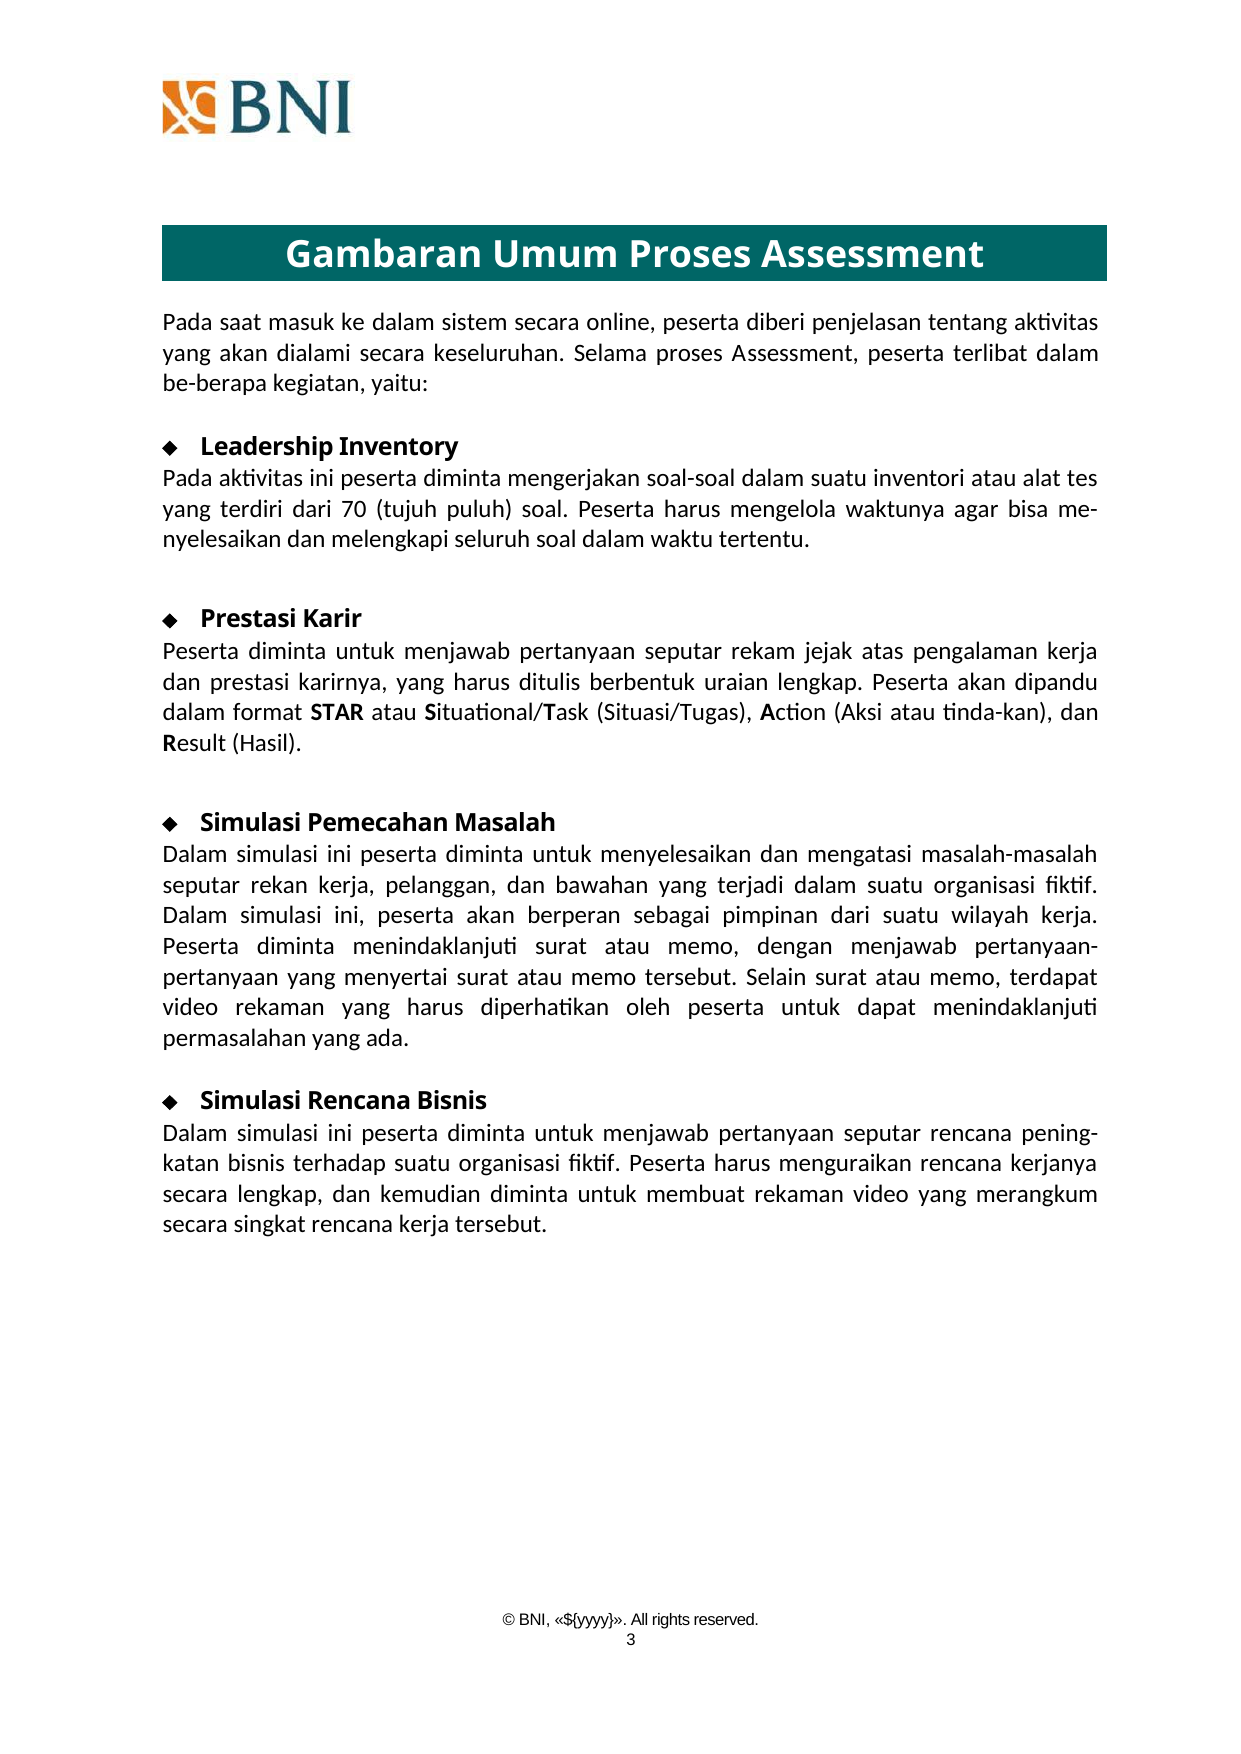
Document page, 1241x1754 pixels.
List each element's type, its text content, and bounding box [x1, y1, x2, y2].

picture [162, 73, 356, 142]
list Prestasi Karir [162, 601, 1099, 635]
text Peserta diminta untuk menjawab pertanyaan seputar rekam jejak atas pengalaman kerja dan prestasi karirnya, yang harus ditulis berbentuk uraian lengkap. Peserta akan dipandu dalam format STAR atau Situational/Task (Situasi/Tugas), Action (Aksi atau tinda-kan), dan Result (Hasil). [162, 635, 1099, 757]
text Dalam simulasi ini peserta diminta untuk menjawab pertanyaan seputar rencana pening-katan bisnis terhadap suatu organisasi fiktif. Peserta harus menguraikan rencana kerjanya secara lengkap, dan kemudian diminta untuk membuat rekaman video yang merangkum secara singkat rencana kerja tersebut. [162, 1117, 1099, 1239]
text Pada aktivitas ini peserta diminta mengerjakan soal-soal dalam suatu inventori atau alat tes yang terdiri dari 70 (tujuh puluh) soal. Peserta harus mengelola waktunya agar bisa me-nyelesaikan dan melengkapi seluruh soal dalam waktu tertentu. [162, 462, 1099, 554]
text Pada saat masuk ke dalam sistem secara online, peserta diberi penjelasan tentang aktivitas yang akan dialami secara keseluruhan. Selama proses Assessment, peserta terlibat dalam be-berapa kegiatan, yaitu: [162, 306, 1099, 398]
table_header Gambaran Umum Proses Assessment [162, 225, 1107, 281]
list Simulasi Pemecahan Masalah [162, 804, 1099, 838]
list Leadership Inventory [162, 428, 1099, 462]
list Simulasi Rencana Bisnis [162, 1083, 1099, 1117]
text Dalam simulasi ini peserta diminta untuk menyelesaikan dan mengatasi masalah-masalah seputar rekan kerja, pelanggan, dan bawahan yang terjadi dalam suatu organisasi fiktif. Dalam simulasi ini, peserta akan berperan sebagai pimpinan dari suatu wilayah kerja. Peserta diminta menindaklanjuti surat atau memo, dengan menjawab pertanyaan-pertanyaan yang menyertai surat atau memo tersebut. Selain surat atau memo, terdapat video rekaman yang harus diperhatikan oleh peserta untuk dapat menindaklanjuti permasalahan yang ada. [162, 838, 1099, 1052]
